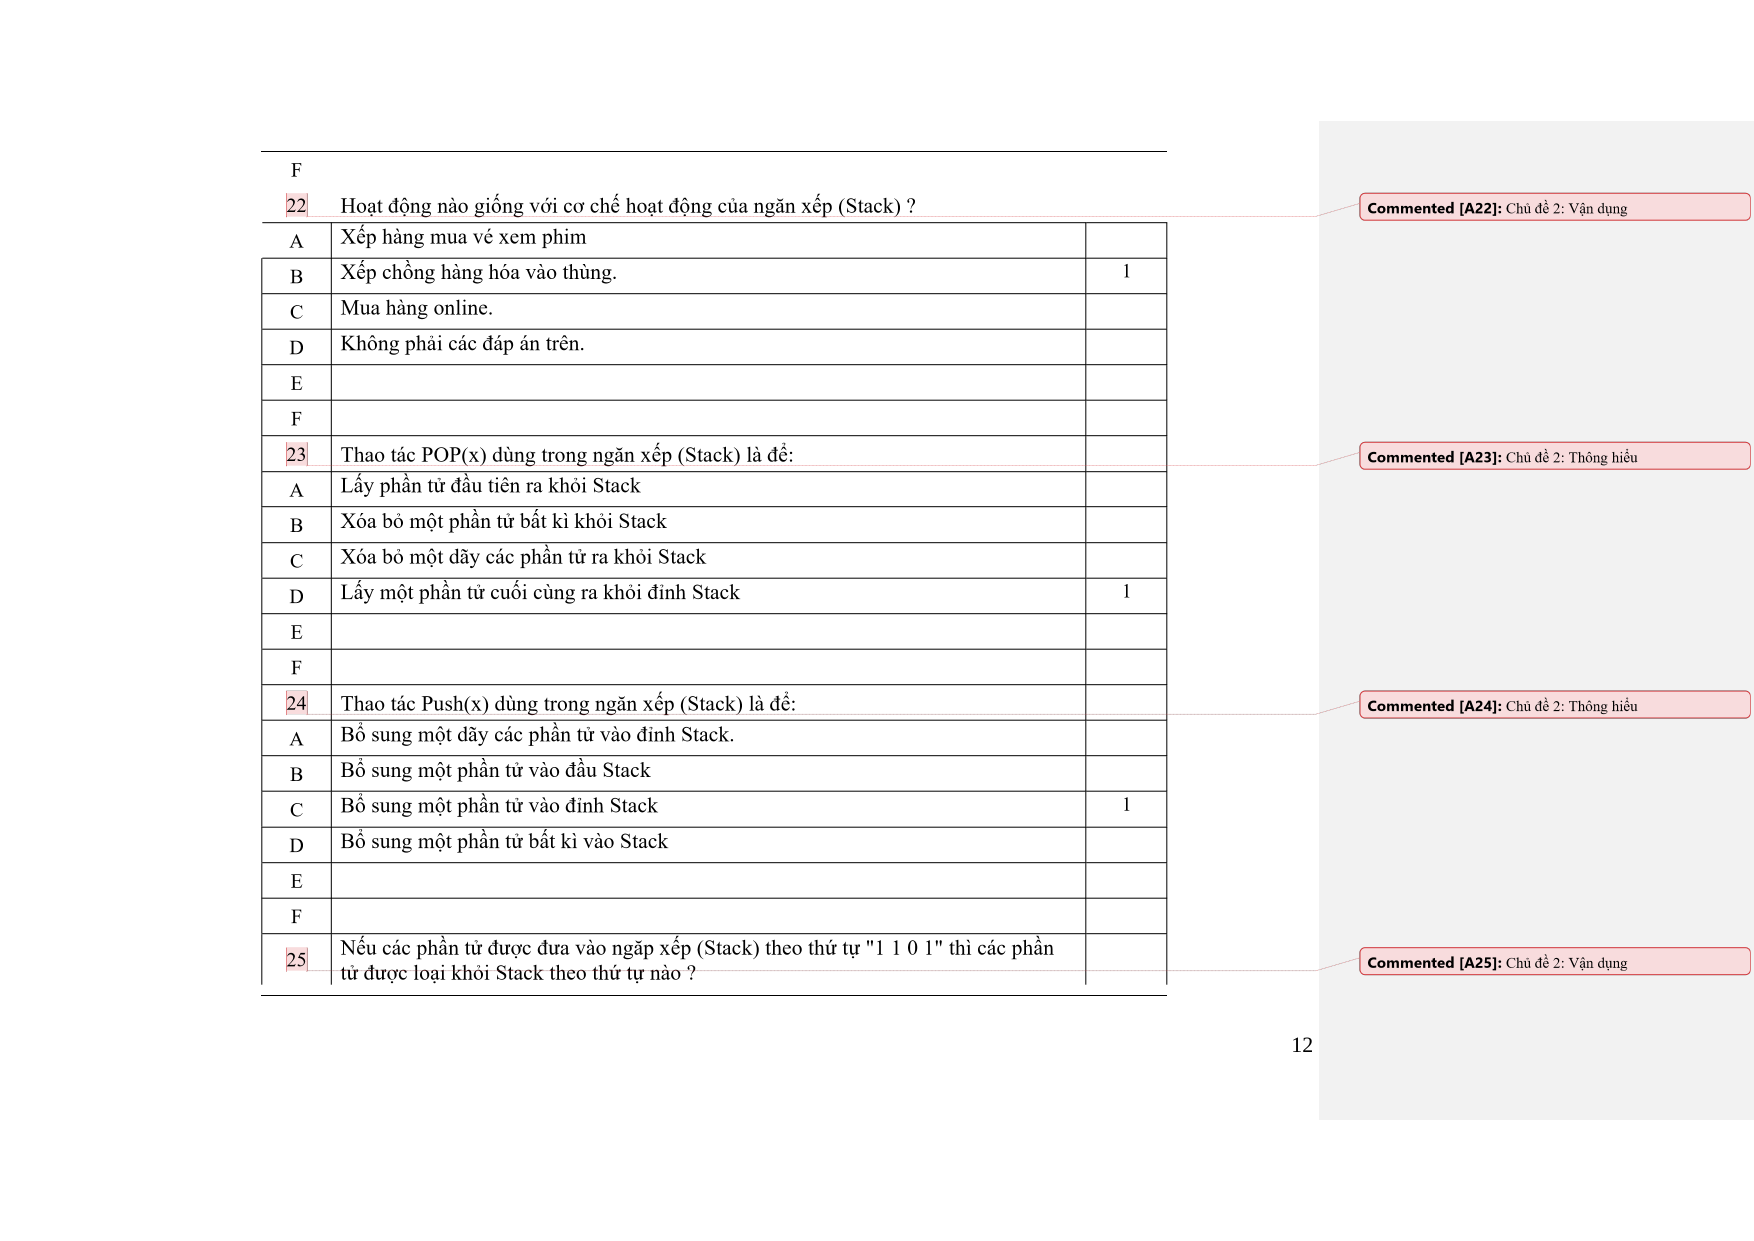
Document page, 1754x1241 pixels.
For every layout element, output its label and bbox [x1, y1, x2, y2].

picture [260, 162, 1751, 985]
